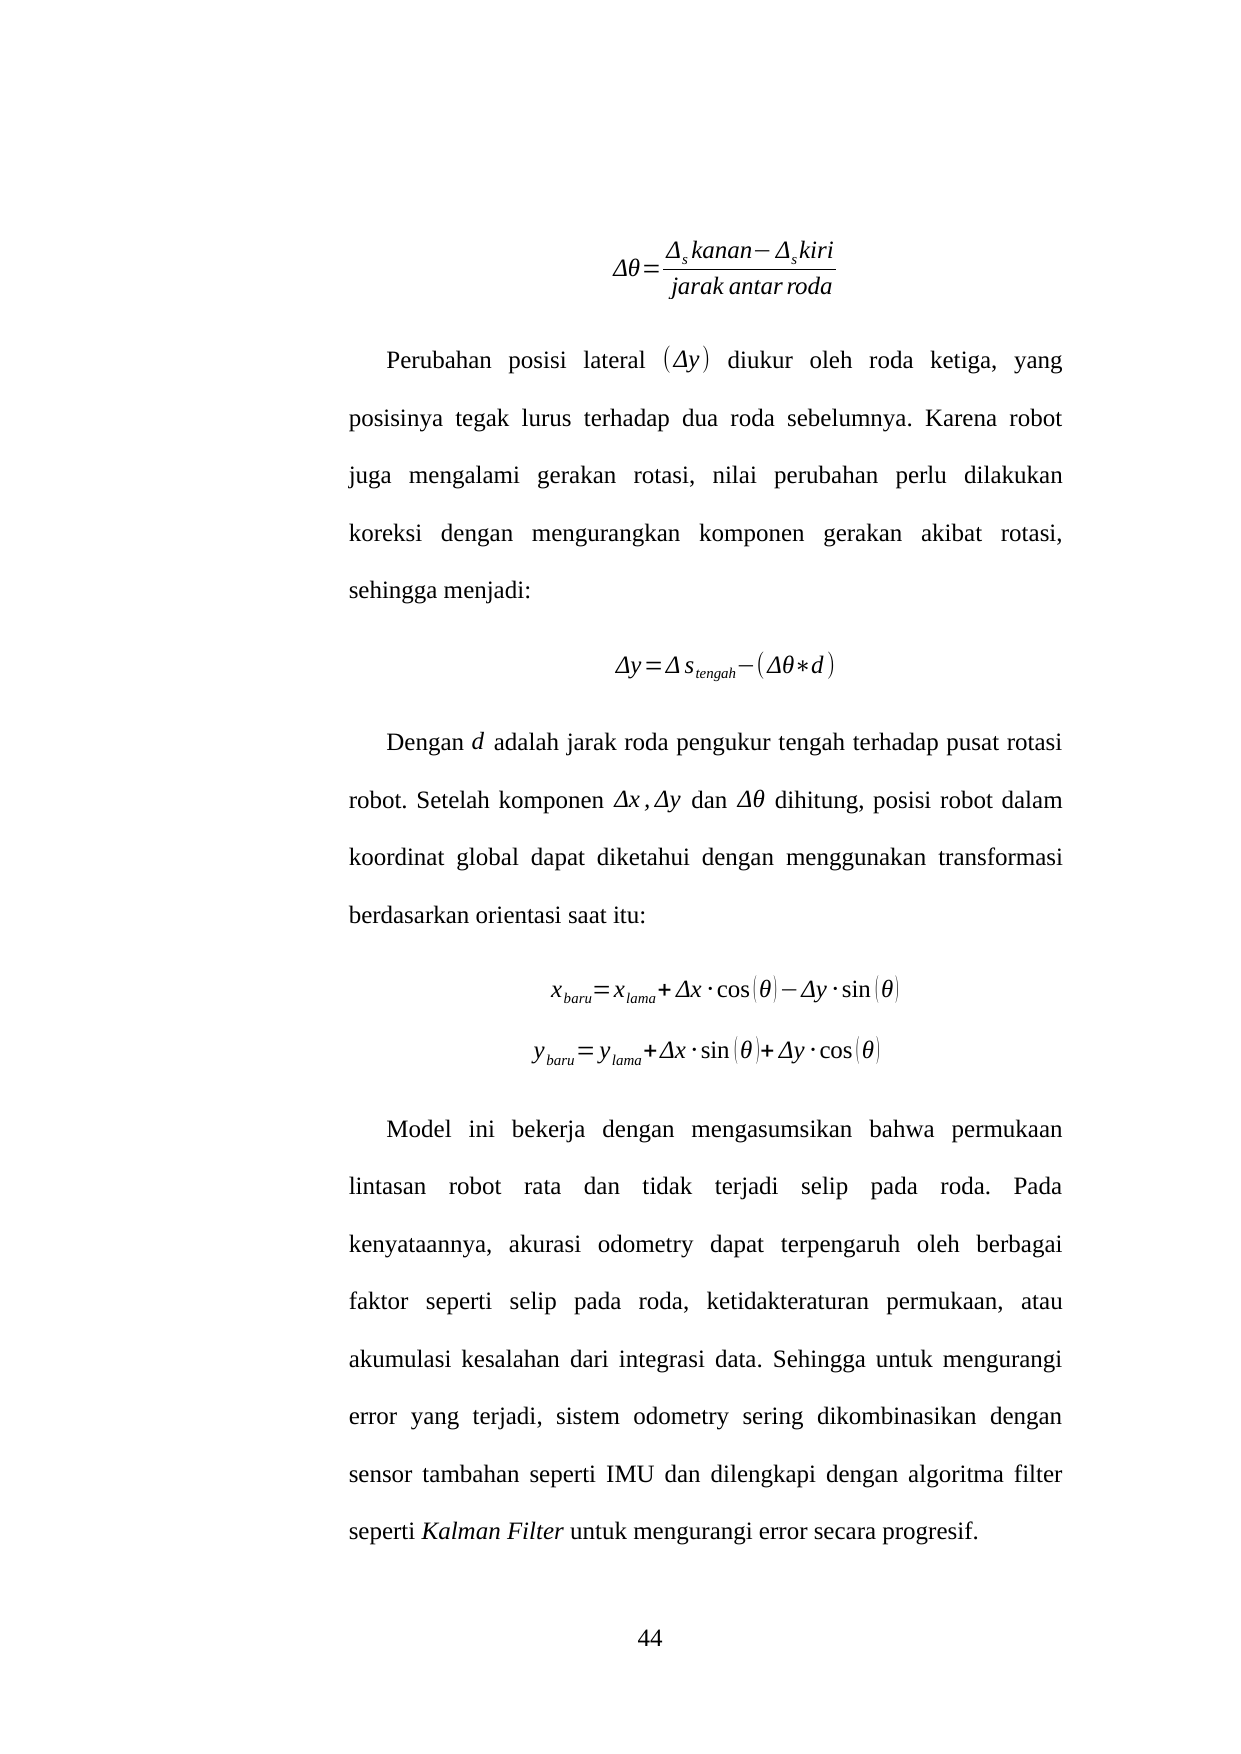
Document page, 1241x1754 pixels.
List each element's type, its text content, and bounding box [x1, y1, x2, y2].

text Dengan adalah jarak roda pengukur tengah terhadap pusat rotasi robot. Setelah komponen dan dihitung, posisi robot dalam koordinat global dapat diketahui dengan menggunakan transformasi berdasarkan orientasi saat itu: [348, 727, 1063, 928]
text Model ini bekerja dengan mengasumsikan bahwa permukaan lintasan robot rata dan tidak terjadi selip pada roda. Pada kenyataannya, akurasi odometry dapat terpengaruh oleh berbagai faktor seperti selip pada roda, ketidakteraturan permukaan, atau akumulasi kesalahan dari integrasi data. Sehingga untuk mengurangi error yang terjadi, sistem odometry sering dikombinasikan dengan sensor tambahan seperti IMU dan dilengkapi dengan algoritma filter seperti Kalman Filter untuk mengurangi error secara progresif. [348, 1114, 1063, 1545]
